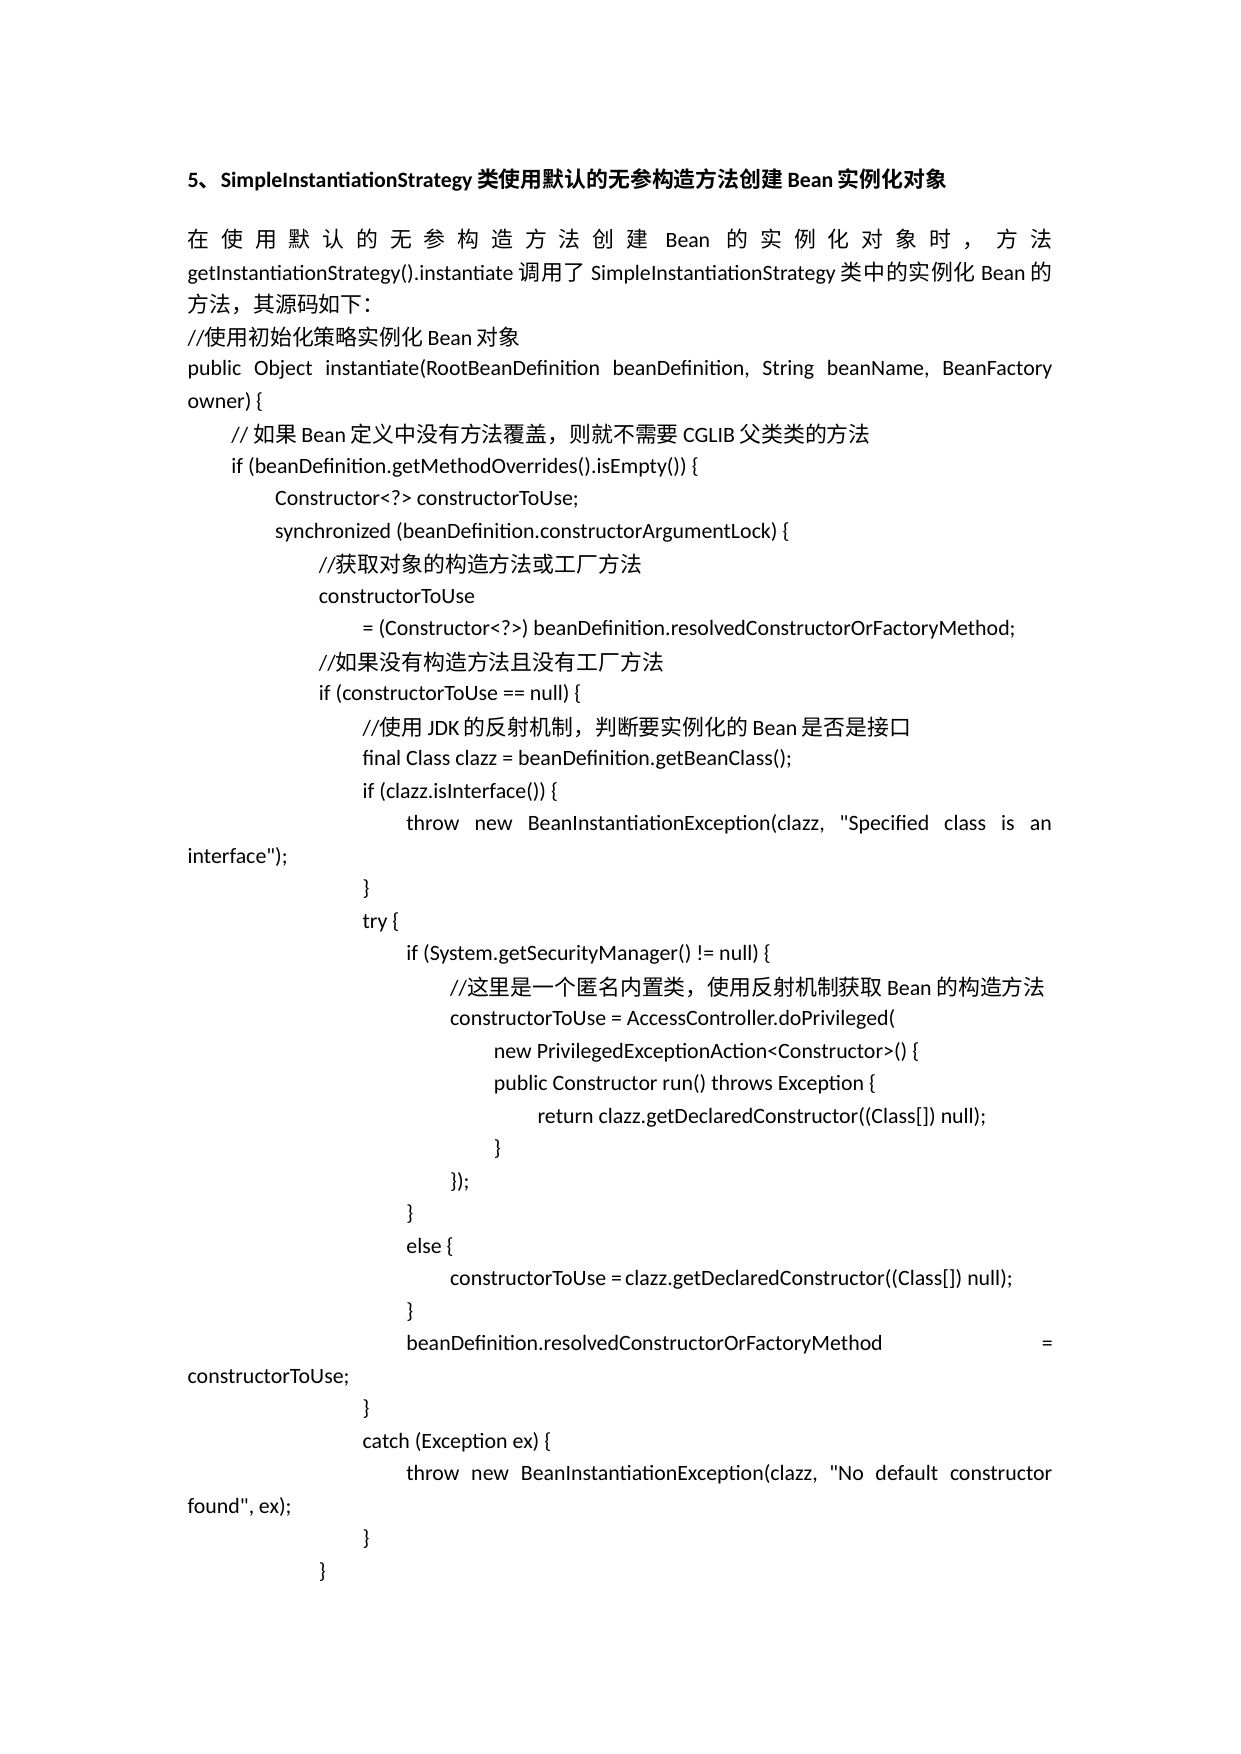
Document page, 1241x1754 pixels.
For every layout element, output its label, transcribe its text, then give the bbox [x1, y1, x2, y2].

text constructorToUse = AccessController.doPrivileged( [187, 1002, 1053, 1034]
text if (constructorToUse == null) { [187, 677, 1053, 709]
text } [187, 872, 1053, 904]
text beanDefinition.resolvedConstructorOrFactoryMethod = constructorToUse; [187, 1327, 1053, 1392]
text }); [187, 1164, 1053, 1197]
text try { [187, 904, 1053, 937]
text synchronized (beanDefinition.constructorArgumentLock) { [187, 514, 1053, 547]
subtitle 5、SimpleInstantiationStrategy类使用默认的无参构造方法创建Bean实例化对象 [187, 162, 1053, 194]
text Constructor<?> constructorToUse; [187, 482, 1053, 514]
text constructorToUse = clazz.getDeclaredConstructor((Class[]) null); [187, 1262, 1053, 1294]
text else { [187, 1229, 1053, 1262]
text return clazz.getDeclaredConstructor((Class[]) null); [187, 1099, 1053, 1132]
text public Object instantiate(RootBeanDefinition beanDefinition, String beanName, BeanFactory owner) { [187, 352, 1053, 417]
text } [187, 1522, 1053, 1554]
text if (beanDefinition.getMethodOverrides().isEmpty()) { [187, 449, 1053, 482]
text //获取对象的构造方法或工厂方法 [275, 547, 1053, 579]
text catch (Exception ex) { [187, 1424, 1053, 1457]
text throw new BeanInstantiationException(clazz, "No default constructor found", ex); [187, 1457, 1053, 1522]
text if (clazz.isInterface()) { [187, 774, 1053, 807]
text //如果没有构造方法且没有工厂方法 [275, 644, 1053, 677]
text 在使用默认的无参构造方法创建Bean的实例化对象时，方法getInstantiationStrategy().instantiate调用了SimpleInstantiationStrategy类中的实例化Bean的方法，其源码如下： [187, 222, 1053, 319]
text //这里是一个匿名内置类，使用反射机制获取Bean的构造方法 [406, 969, 1053, 1002]
text //使用初始化策略实例化Bean对象 [187, 319, 1053, 352]
text } [187, 1132, 1053, 1164]
text new PrivilegedExceptionAction<Constructor>() { [450, 1034, 1053, 1067]
text throw new BeanInstantiationException(clazz, "Specified class is an interface"); [187, 807, 1053, 872]
text //使用JDK的反射机制，判断要实例化的Bean是否是接口 [319, 709, 1053, 742]
text } [187, 1392, 1053, 1424]
text public Constructor run() throws Exception { [187, 1067, 1053, 1099]
text } [187, 1554, 1053, 1587]
text constructorToUse [187, 579, 1053, 612]
text if (System.getSecurityManager() != null) { [187, 937, 1053, 969]
text } [187, 1197, 1053, 1229]
text // 如果Bean定义中没有方法覆盖，则就不需要CGLIB父类类的方法 [187, 417, 1053, 449]
text } [187, 1294, 1053, 1327]
text = (Constructor<?>) beanDefinition.resolvedConstructorOrFactoryMethod; [319, 612, 1053, 644]
text final Class clazz = beanDefinition.getBeanClass(); [187, 742, 1053, 774]
